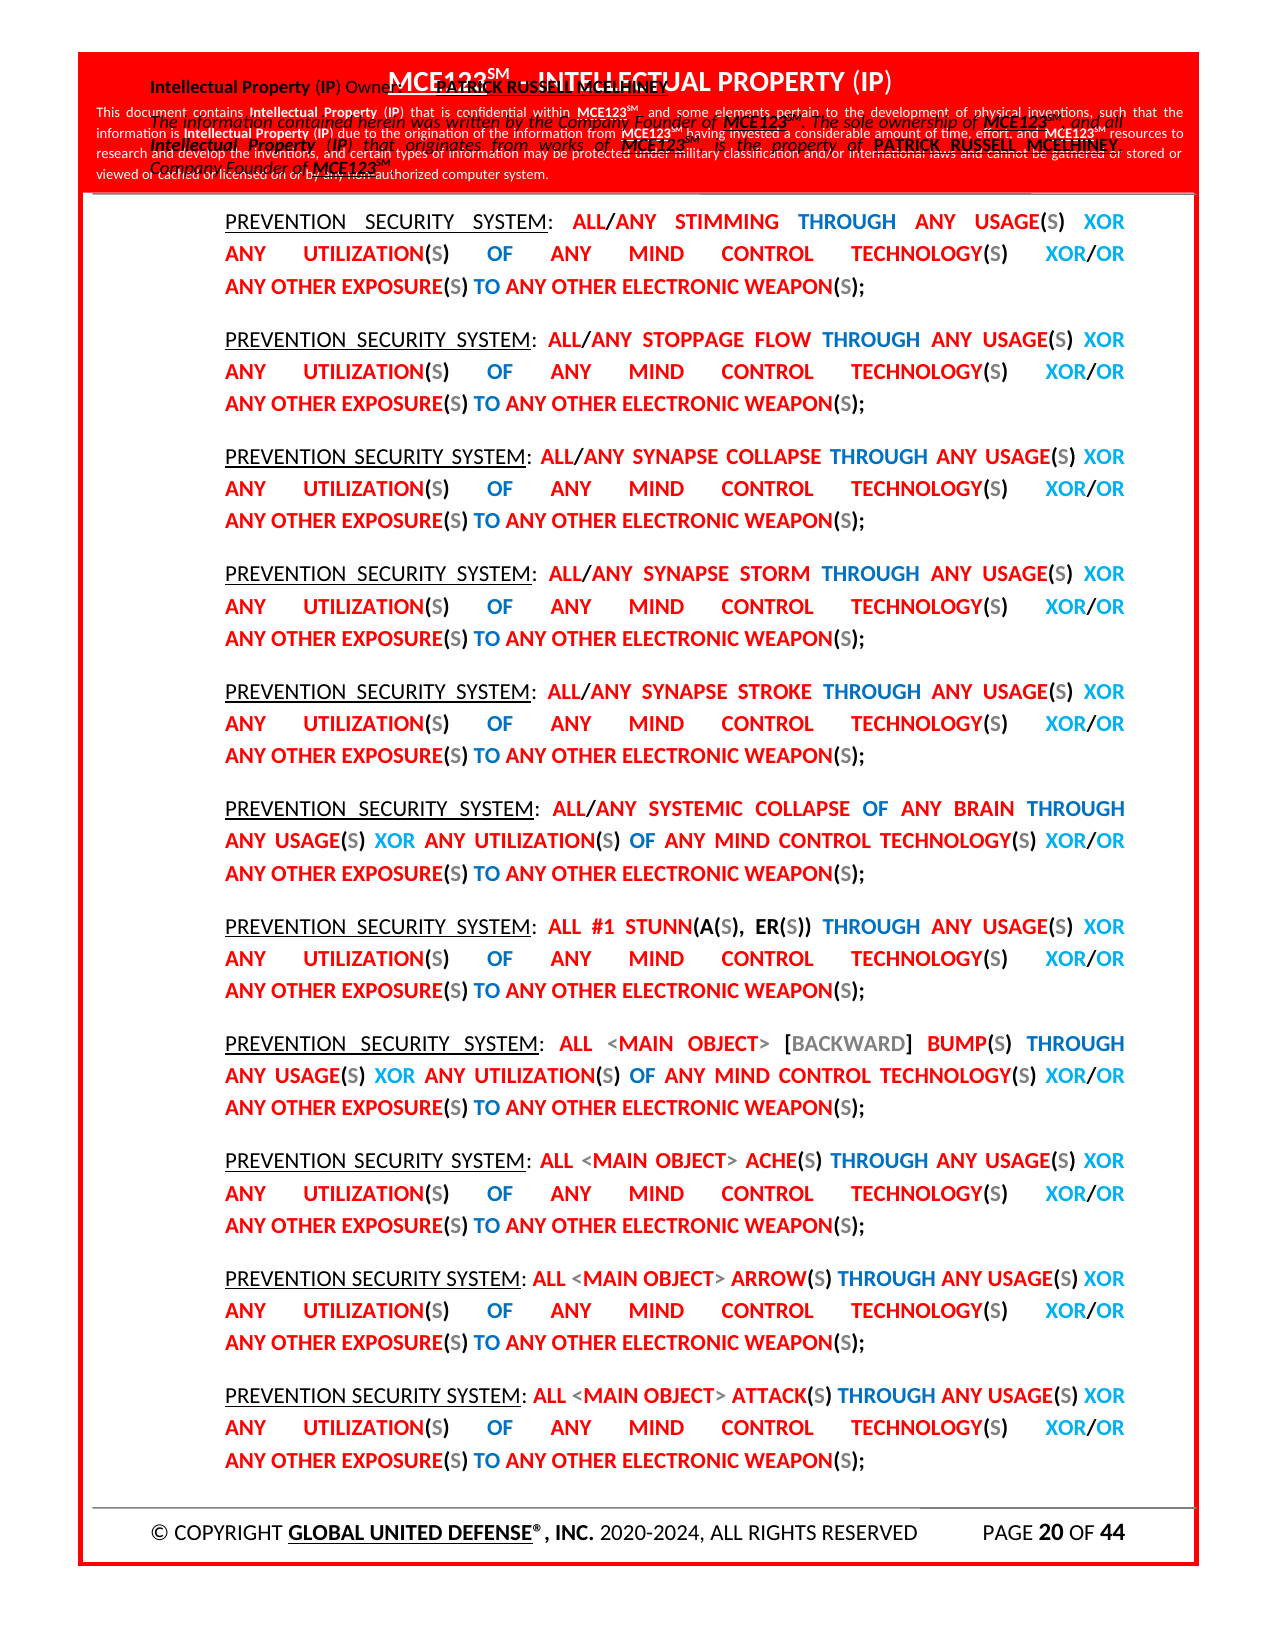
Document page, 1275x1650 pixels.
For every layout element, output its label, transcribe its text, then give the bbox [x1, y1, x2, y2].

text PREVENTION SECURITY SYSTEM: ALL/ANY STOPPAGE FLOW THROUGH ANY USAGE(S) XOR ANY UTILIZATION(S) OF ANY MIND CONTROL TECHNOLOGY(S) XOR/OR ANY OTHER EXPOSURE(S) TO ANY OTHER ELECTRONIC WEAPON(S); [225, 325, 1125, 417]
text PREVENTION SECURITY SYSTEM: ALL/ANY STIMMING THROUGH ANY USAGE(S) XOR ANY UTILIZATION(S) OF ANY MIND CONTROL TECHNOLOGY(S) XOR/OR ANY OTHER EXPOSURE(S) TO ANY OTHER ELECTRONIC WEAPON(S); [225, 207, 1125, 300]
text PREVENTION SECURITY SYSTEM: ALL <MAIN OBJECT> ACHE(S) THROUGH ANY USAGE(S) XOR ANY UTILIZATION(S) OF ANY MIND CONTROL TECHNOLOGY(S) XOR/OR ANY OTHER EXPOSURE(S) TO ANY OTHER ELECTRONIC WEAPON(S); [225, 1147, 1125, 1239]
text PREVENTION SECURITY SYSTEM: ALL <MAIN OBJECT> ATTACK(S) THROUGH ANY USAGE(S) XOR ANY UTILIZATION(S) OF ANY MIND CONTROL TECHNOLOGY(S) XOR/OR ANY OTHER EXPOSURE(S) TO ANY OTHER ELECTRONIC WEAPON(S); [225, 1381, 1125, 1474]
text PREVENTION SECURITY SYSTEM: ALL <MAIN OBJECT> [BACKWARD] BUMP(S) THROUGH ANY USAGE(S) XOR ANY UTILIZATION(S) OF ANY MIND CONTROL TECHNOLOGY(S) XOR/OR ANY OTHER EXPOSURE(S) TO ANY OTHER ELECTRONIC WEAPON(S); [225, 1029, 1125, 1122]
text PREVENTION SECURITY SYSTEM: ALL/ANY SYNAPSE STROKE THROUGH ANY USAGE(S) XOR ANY UTILIZATION(S) OF ANY MIND CONTROL TECHNOLOGY(S) XOR/OR ANY OTHER EXPOSURE(S) TO ANY OTHER ELECTRONIC WEAPON(S); [225, 677, 1125, 769]
text PREVENTION SECURITY SYSTEM: ALL/ANY SYNAPSE COLLAPSE THROUGH ANY USAGE(S) XOR ANY UTILIZATION(S) OF ANY MIND CONTROL TECHNOLOGY(S) XOR/OR ANY OTHER EXPOSURE(S) TO ANY OTHER ELECTRONIC WEAPON(S); [225, 442, 1125, 534]
text PREVENTION SECURITY SYSTEM: ALL/ANY SYNAPSE STORM THROUGH ANY USAGE(S) XOR ANY UTILIZATION(S) OF ANY MIND CONTROL TECHNOLOGY(S) XOR/OR ANY OTHER EXPOSURE(S) TO ANY OTHER ELECTRONIC WEAPON(S); [225, 559, 1125, 652]
text PREVENTION SECURITY SYSTEM: ALL <MAIN OBJECT> ARROW(S) THROUGH ANY USAGE(S) XOR ANY UTILIZATION(S) OF ANY MIND CONTROL TECHNOLOGY(S) XOR/OR ANY OTHER EXPOSURE(S) TO ANY OTHER ELECTRONIC WEAPON(S); [225, 1264, 1125, 1356]
text PREVENTION SECURITY SYSTEM: ALL #1 STUNN(A(S), ER(S)) THROUGH ANY USAGE(S) XOR ANY UTILIZATION(S) OF ANY MIND CONTROL TECHNOLOGY(S) XOR/OR ANY OTHER EXPOSURE(S) TO ANY OTHER ELECTRONIC WEAPON(S); [225, 912, 1125, 1004]
text PREVENTION SECURITY SYSTEM: ALL/ANY SYSTEMIC COLLAPSE OF ANY BRAIN THROUGH ANY USAGE(S) XOR ANY UTILIZATION(S) OF ANY MIND CONTROL TECHNOLOGY(S) XOR/OR ANY OTHER EXPOSURE(S) TO ANY OTHER ELECTRONIC WEAPON(S); [225, 794, 1125, 887]
